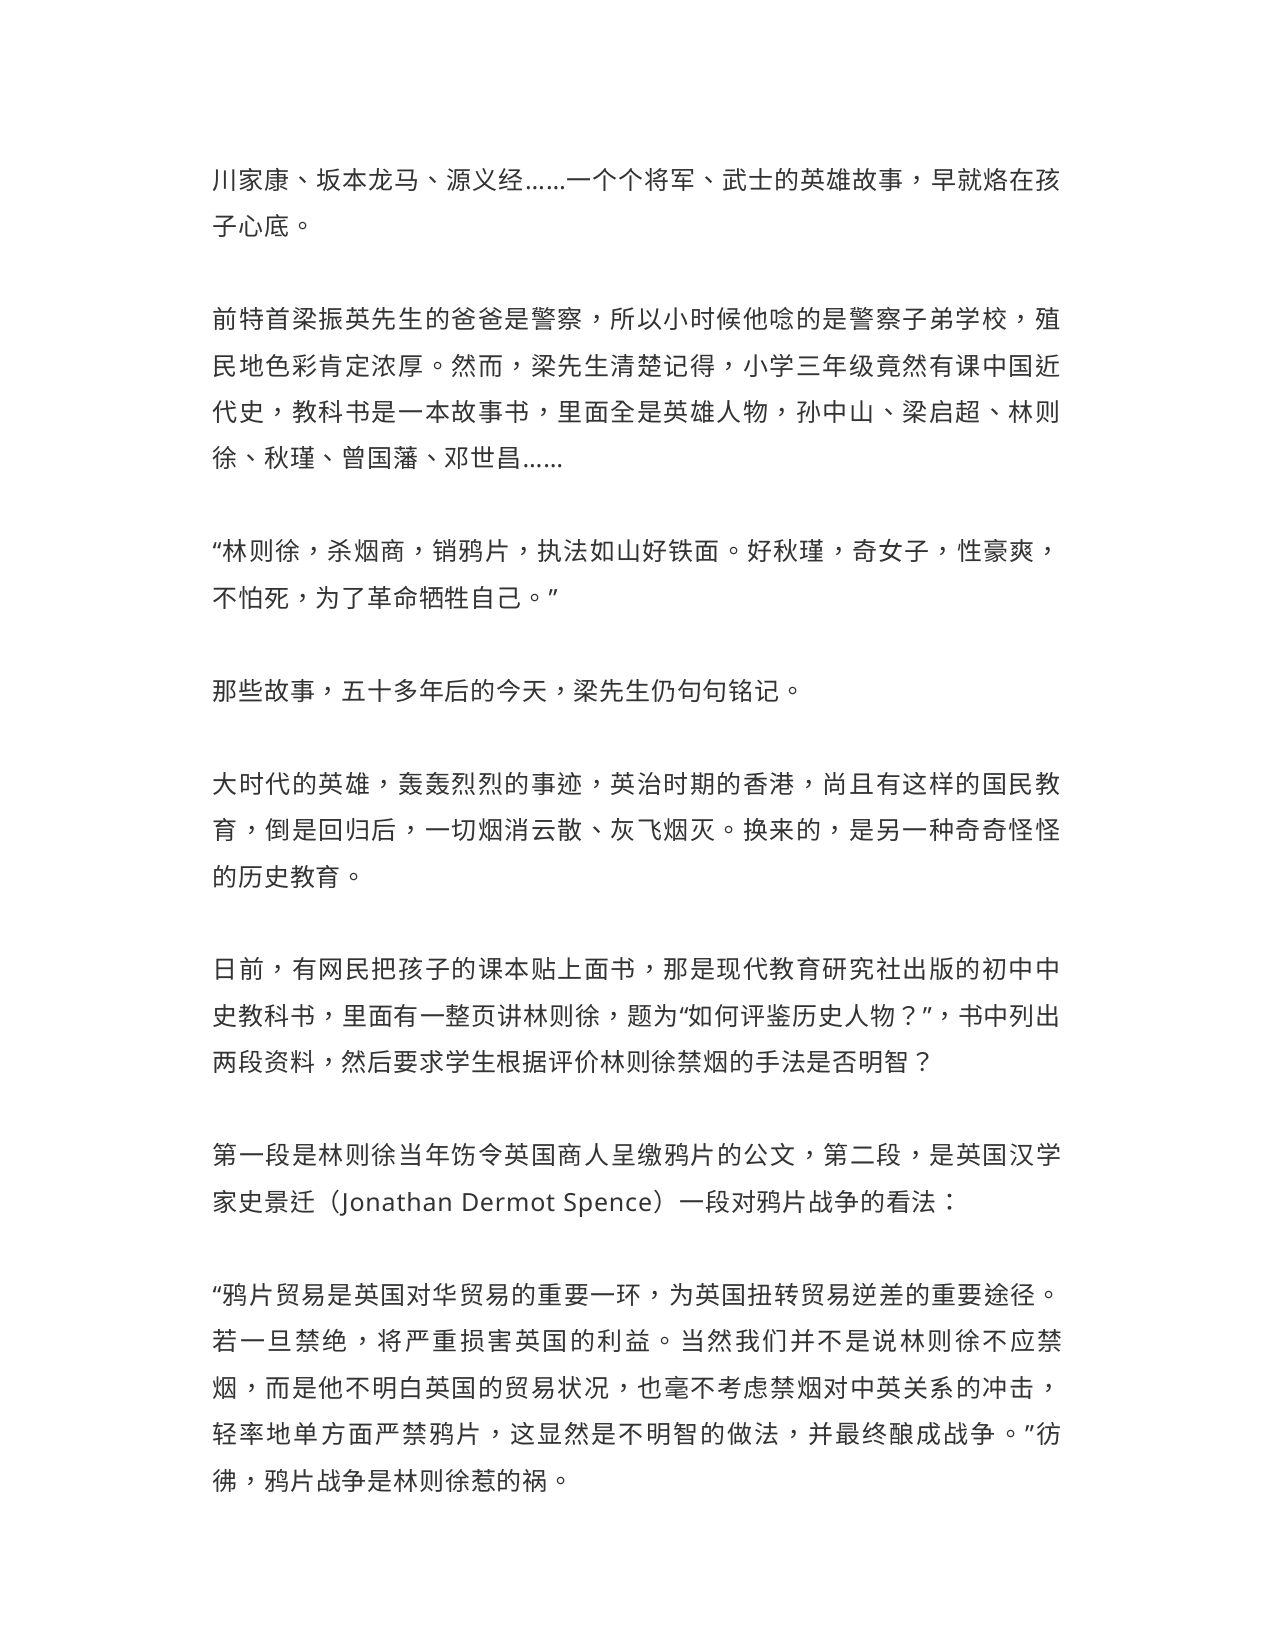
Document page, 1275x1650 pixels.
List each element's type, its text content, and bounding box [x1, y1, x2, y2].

text 大时代的英雄，轰轰烈烈的事迹，英治时期的香港，尚且有这样的国民教育，倒是回归后，一切烟消云散、灰飞烟灭。换来的，是另一种奇奇怪怪的历史教育。 [212, 754, 1062, 893]
text 前特首梁振英先生的爸爸是警察，所以小时候他唸的是警察子弟学校，殖民地色彩肯定浓厚。然而，梁先生清楚记得，小学三年级竟然有课中国近代史，教科书是一本故事书，里面全是英雄人物，孙中山、梁启超、林则徐、秋瑾、曾国藩、邓世昌…… [212, 289, 1062, 475]
text “林则徐，杀烟商，销鸦片，执法如山好铁面。好秋瑾，奇女子，性豪爽，不怕死，为了革命牺牲自己。” [212, 522, 1062, 614]
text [212, 150, 1062, 243]
text 那些故事，五十多年后的今天，梁先生仍句句铭记。 [212, 661, 1062, 707]
text 日前，有网民把孩子的课本贴上面书，那是现代教育研究社出版的初中中史教科书，里面有一整页讲林则徐，题为“如何评鉴历史人物？”，书中列出两段资料，然后要求学生根据评价林则徐禁烟的手法是否明智？ [212, 940, 1062, 1079]
text “鸦片贸易是英国对华贸易的重要一环，为英国扭转贸易逆差的重要途径。若一旦禁绝，将严重损害英国的利益。当然我们并不是说林则徐不应禁烟，而是他不明白英国的贸易状况，也毫不考虑禁烟对中英关系的冲击，轻率地单方面严禁鸦片，这显然是不明智的做法，并最终酿成战争。”彷彿，鸦片战争是林则徐惹的祸。 [212, 1265, 1062, 1497]
text 第一段是林则徐当年饬令英国商人呈缴鸦片的公文，第二段，是英国汉学家史景迁（Jonathan Dermot Spence）一段对鸦片战争的看法： [212, 1126, 1062, 1218]
